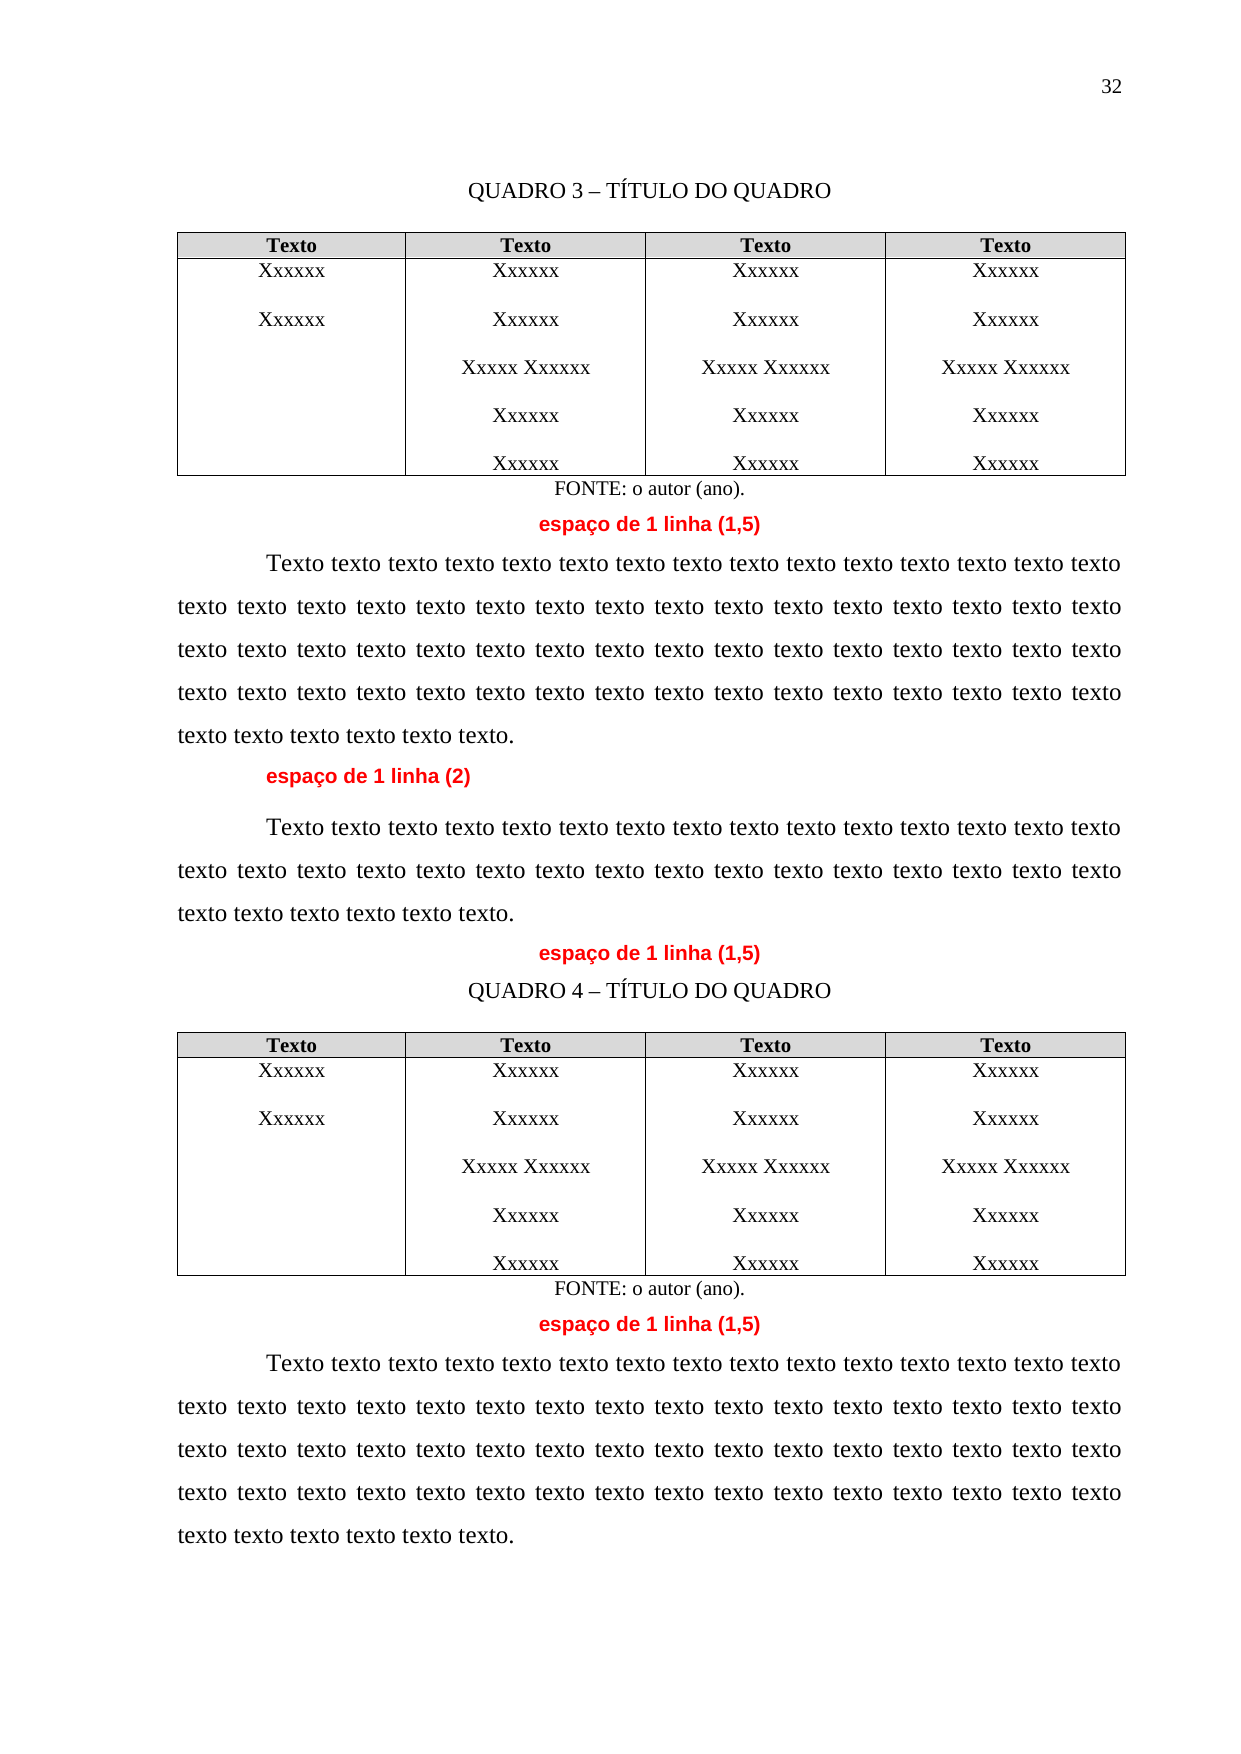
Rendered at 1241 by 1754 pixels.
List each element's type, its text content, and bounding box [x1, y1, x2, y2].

text Texto texto texto texto texto texto texto texto texto texto texto texto texto texto texto texto texto texto texto texto texto texto texto texto texto texto texto texto texto texto texto texto texto texto texto texto texto texto texto texto texto texto texto texto texto texto texto texto texto texto texto texto texto texto texto texto texto texto texto texto texto texto texto texto texto texto texto texto texto. [177, 548, 1122, 749]
table_header Texto [886, 1033, 1125, 1057]
text espaço de 1 linha (2) [177, 764, 1122, 788]
table_header Texto [406, 1033, 645, 1057]
table_cell Xxxxxx Xxxxxx [178, 259, 405, 475]
table_cell Xxxxxx Xxxxxx Xxxxx Xxxxxx Xxxxxx Xxxxxx [646, 1058, 885, 1275]
text espaço de 1 linha (1,5) [177, 512, 1122, 536]
table_header Texto [178, 233, 405, 257]
table_cell Xxxxxx Xxxxxx Xxxxx Xxxxxx Xxxxxx Xxxxxx [886, 259, 1125, 475]
text FONTE: o autor (ano). [177, 1276, 1122, 1300]
text QUADRO 4 – TÍTULO DO QUADRO [177, 977, 1122, 1003]
table_header Texto [178, 1033, 405, 1057]
text Texto texto texto texto texto texto texto texto texto texto texto texto texto texto texto texto texto texto texto texto texto texto texto texto texto texto texto texto texto texto texto texto texto texto texto texto texto texto texto texto texto texto texto texto texto texto texto texto texto texto texto texto texto texto texto texto texto texto texto texto texto texto texto texto texto texto texto texto texto. [177, 1348, 1122, 1549]
text QUADRO 3 – TÍTULO DO QUADRO [177, 177, 1122, 203]
table_header Texto [406, 233, 645, 257]
table_header Texto [886, 233, 1125, 257]
table_cell Xxxxxx Xxxxxx Xxxxx Xxxxxx Xxxxxx Xxxxxx [406, 1058, 645, 1275]
table_header Texto [646, 1033, 885, 1057]
text Texto texto texto texto texto texto texto texto texto texto texto texto texto texto texto texto texto texto texto texto texto texto texto texto texto texto texto texto texto texto texto texto texto texto texto texto texto. [177, 812, 1122, 927]
table_cell Xxxxxx Xxxxxx [178, 1058, 405, 1275]
table_cell Xxxxxx Xxxxxx Xxxxx Xxxxxx Xxxxxx Xxxxxx [406, 259, 645, 475]
text FONTE: o autor (ano). [177, 476, 1122, 500]
text espaço de 1 linha (1,5) [177, 1312, 1122, 1336]
text espaço de 1 linha (1,5) [177, 941, 1122, 965]
table_cell Xxxxxx Xxxxxx Xxxxx Xxxxxx Xxxxxx Xxxxxx [886, 1058, 1125, 1275]
table_header Texto [646, 233, 885, 257]
table_cell Xxxxxx Xxxxxx Xxxxx Xxxxxx Xxxxxx Xxxxxx [646, 259, 885, 475]
